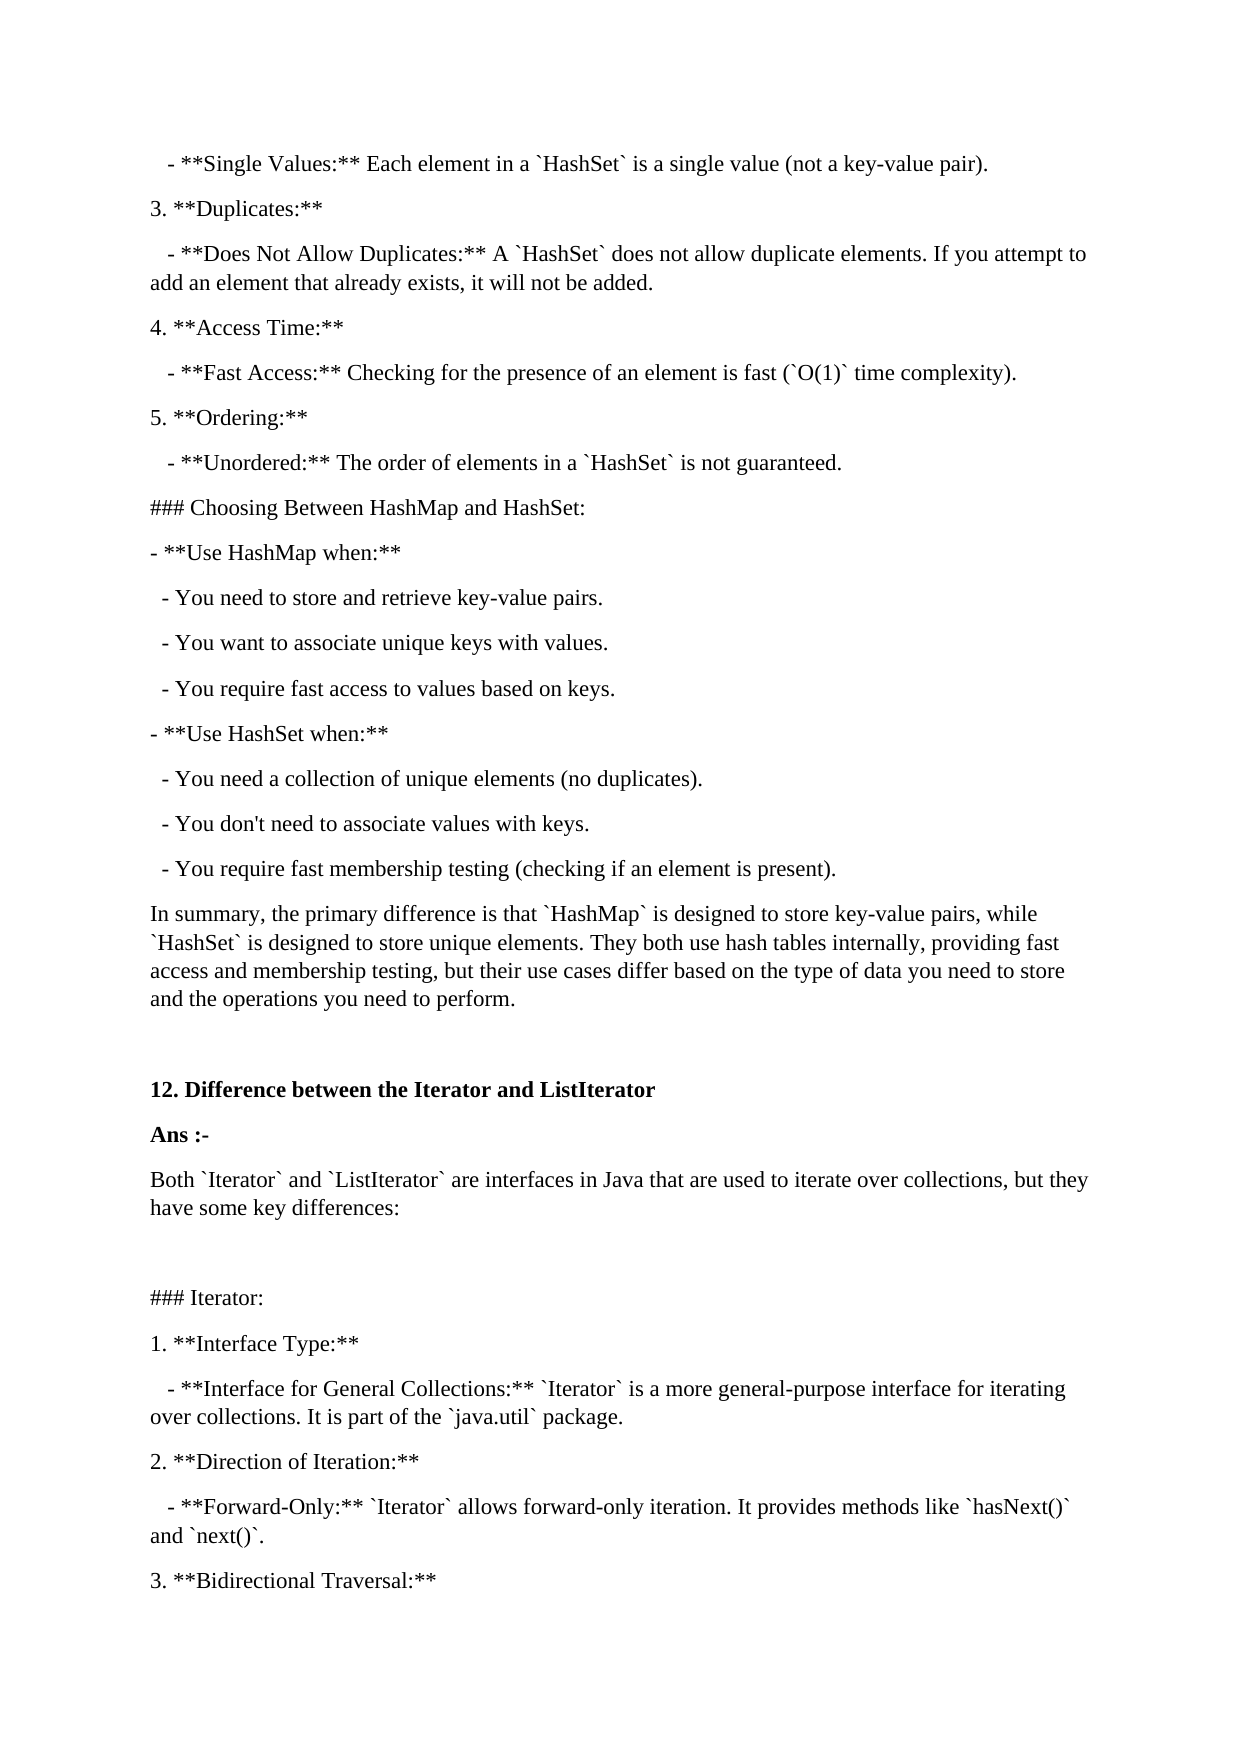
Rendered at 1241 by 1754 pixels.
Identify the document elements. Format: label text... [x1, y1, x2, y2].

text - You require fast access to values based on keys. [150, 674, 1090, 701]
text - You need a collection of unique elements (no duplicates). [150, 765, 1090, 791]
text 12. Difference between the Iterator and ListIterator [150, 1076, 1090, 1102]
text 3. **Duplicates:** [150, 195, 1090, 221]
text - **Does Not Allow Duplicates:** A `HashSet` does not allow duplicate elements. If you attempt to add an element that already exists, it will not be added. [150, 240, 1090, 295]
text In summary, the primary difference is that `HashMap` is designed to store key-value pairs, while `HashSet` is designed to store unique elements. They both use hash tables internally, providing fast access and membership testing, but their use cases differ based on the type of data you need to store and the operations you need to perform. [150, 900, 1090, 1012]
text 5. **Ordering:** [150, 404, 1090, 430]
text - **Use HashSet when:** [150, 720, 1090, 746]
text 4. **Access Time:** [150, 314, 1090, 340]
text - **Single Values:** Each element in a `HashSet` is a single value (not a key-value pair). [150, 150, 1090, 176]
text Both `Iterator` and `ListIterator` are interfaces in Java that are used to iterate over collections, but they have some key differences: [150, 1166, 1090, 1221]
text 1. **Interface Type:** [150, 1329, 1090, 1356]
text - You don't need to associate values with keys. [150, 810, 1090, 836]
text - **Interface for General Collections:** `Iterator` is a more general-purpose interface for iterating over collections. It is part of the `java.util` package. [150, 1375, 1090, 1429]
text - You want to associate unique keys with values. [150, 629, 1090, 656]
text ### Iterator: [150, 1284, 1090, 1311]
text Ans :- [150, 1121, 1090, 1147]
text 2. **Direction of Iteration:** [150, 1448, 1090, 1474]
text - **Unordered:** The order of elements in a `HashSet` is not guaranteed. [150, 449, 1090, 475]
text - **Fast Access:** Checking for the presence of an element is fast (`O(1)` time complexity). [150, 359, 1090, 385]
text - You need to store and retrieve key-value pairs. [150, 584, 1090, 611]
text ### Choosing Between HashMap and HashSet: [150, 494, 1090, 521]
text - **Forward-Only:** `Iterator` allows forward-only iteration. It provides methods like `hasNext()` and `next()`. [150, 1493, 1090, 1548]
text - You require fast membership testing (checking if an element is present). [150, 855, 1090, 881]
text - **Use HashMap when:** [150, 539, 1090, 566]
text 3. **Bidirectional Traversal:** [150, 1567, 1090, 1593]
